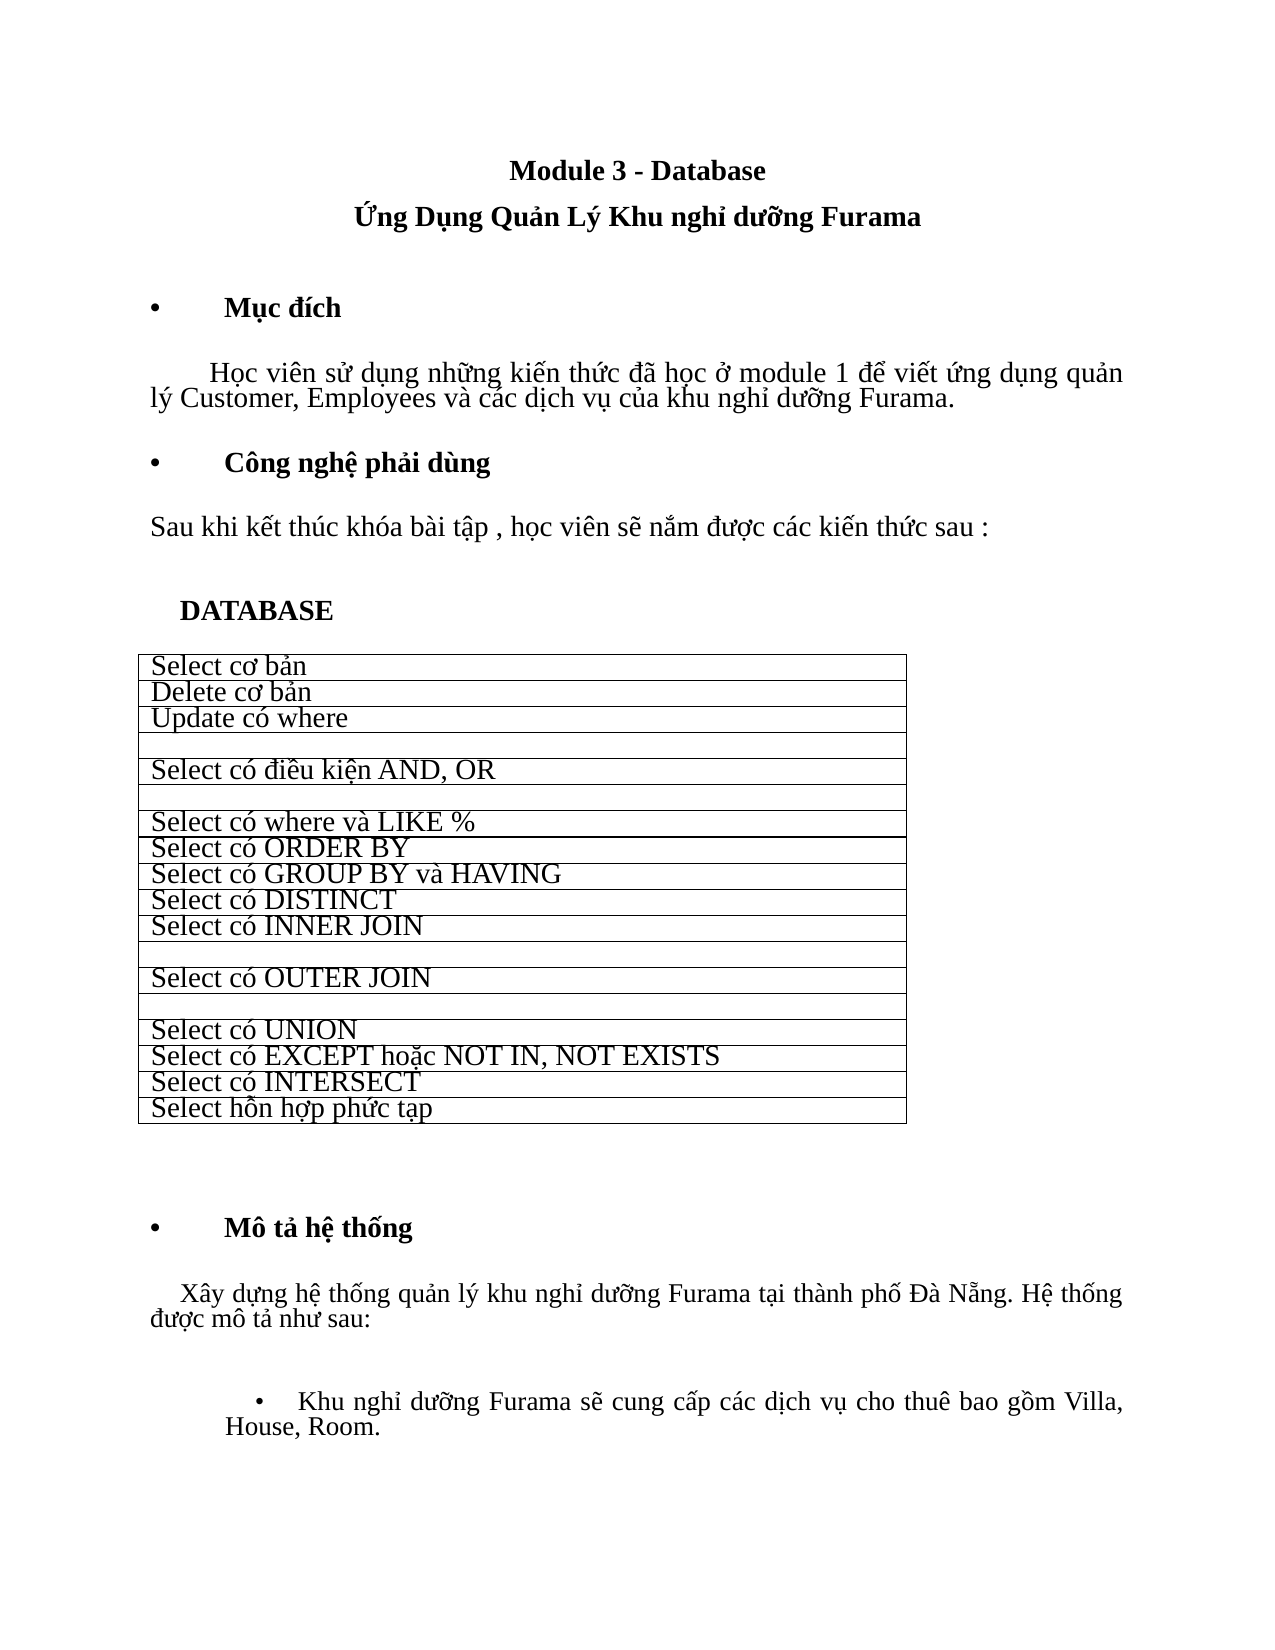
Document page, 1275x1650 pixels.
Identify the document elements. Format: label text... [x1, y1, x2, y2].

table_cell [139, 785, 906, 810]
table_header Select cơ bản [139, 655, 906, 680]
table_cell Select có DISTINCT [139, 890, 906, 914]
table_cell Select có OUTER JOIN [139, 968, 906, 993]
list Khu nghỉ dưỡng Furama sẽ cung cấp các dịch vụ cho thuê bao gồm Villa, House, Room. [225, 1391, 1125, 1441]
table_cell Delete cơ bản [139, 681, 906, 706]
list Công nghệ phải dùng [150, 452, 1125, 477]
table_cell Select có INNER JOIN [139, 916, 906, 941]
table_cell Select có EXCEPT hoặc NOT IN, NOT EXISTS [139, 1046, 906, 1071]
table_cell Update có where [139, 707, 906, 732]
list Mục đích [150, 298, 1125, 323]
list Mô tả hệ thống [150, 1218, 1125, 1243]
text Học viên sử dụng những kiến thức đã học ở module 1 để viết ứng dụng quản lý Customer, Employees và các dịch vụ của khu nghỉ dưỡng Furama. [150, 362, 1125, 412]
text Xây dựng hệ thống quản lý khu nghỉ dưỡng Furama tại thành phố Đà Nẵng. Hệ thống được mô tả như sau: [150, 1282, 1125, 1332]
table_cell Select có ORDER BY [139, 838, 906, 862]
table_cell [139, 942, 906, 967]
text Sau khi kết thúc khóa bài tập , học viên sẽ nắm được các kiến thức sau : [150, 517, 1125, 542]
table_cell [139, 994, 906, 1019]
text Ứng Dụng Quản Lý Khu nghỉ dưỡng Furama [150, 206, 1125, 231]
table_cell Select hỗn hợp phức tạp [139, 1098, 906, 1123]
table_cell Select có INTERSECT [139, 1072, 906, 1097]
table_cell Select có điều kiện AND, OR [139, 759, 906, 784]
text DATABASE [150, 600, 1125, 625]
text Module 3 - Database [150, 160, 1125, 185]
table_cell Select có GROUP BY và HAVING [139, 864, 906, 888]
table_cell Select có where và LIKE % [139, 811, 906, 836]
table_cell Select có UNION [139, 1020, 906, 1045]
table_cell [139, 733, 906, 758]
